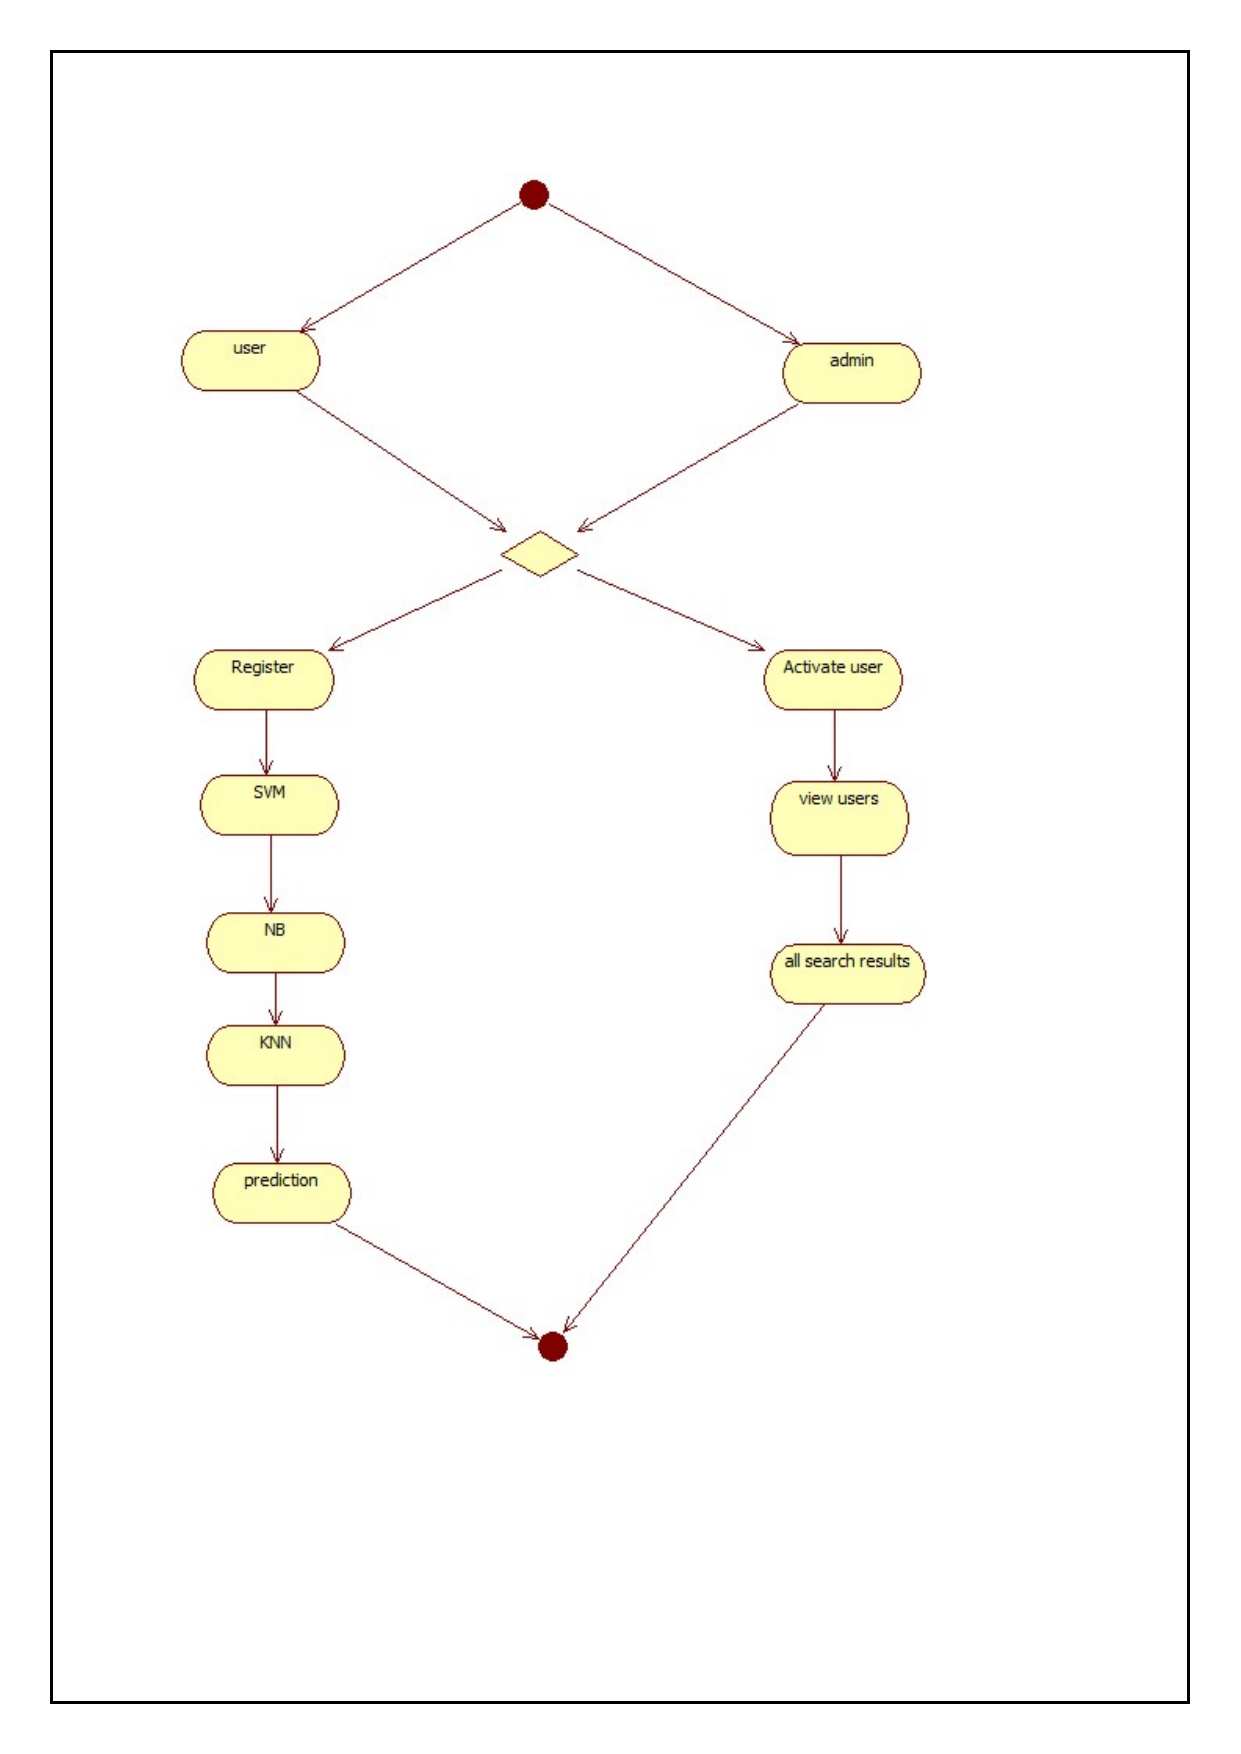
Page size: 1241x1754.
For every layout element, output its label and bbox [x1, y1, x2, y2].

picture [150, 150, 958, 1393]
